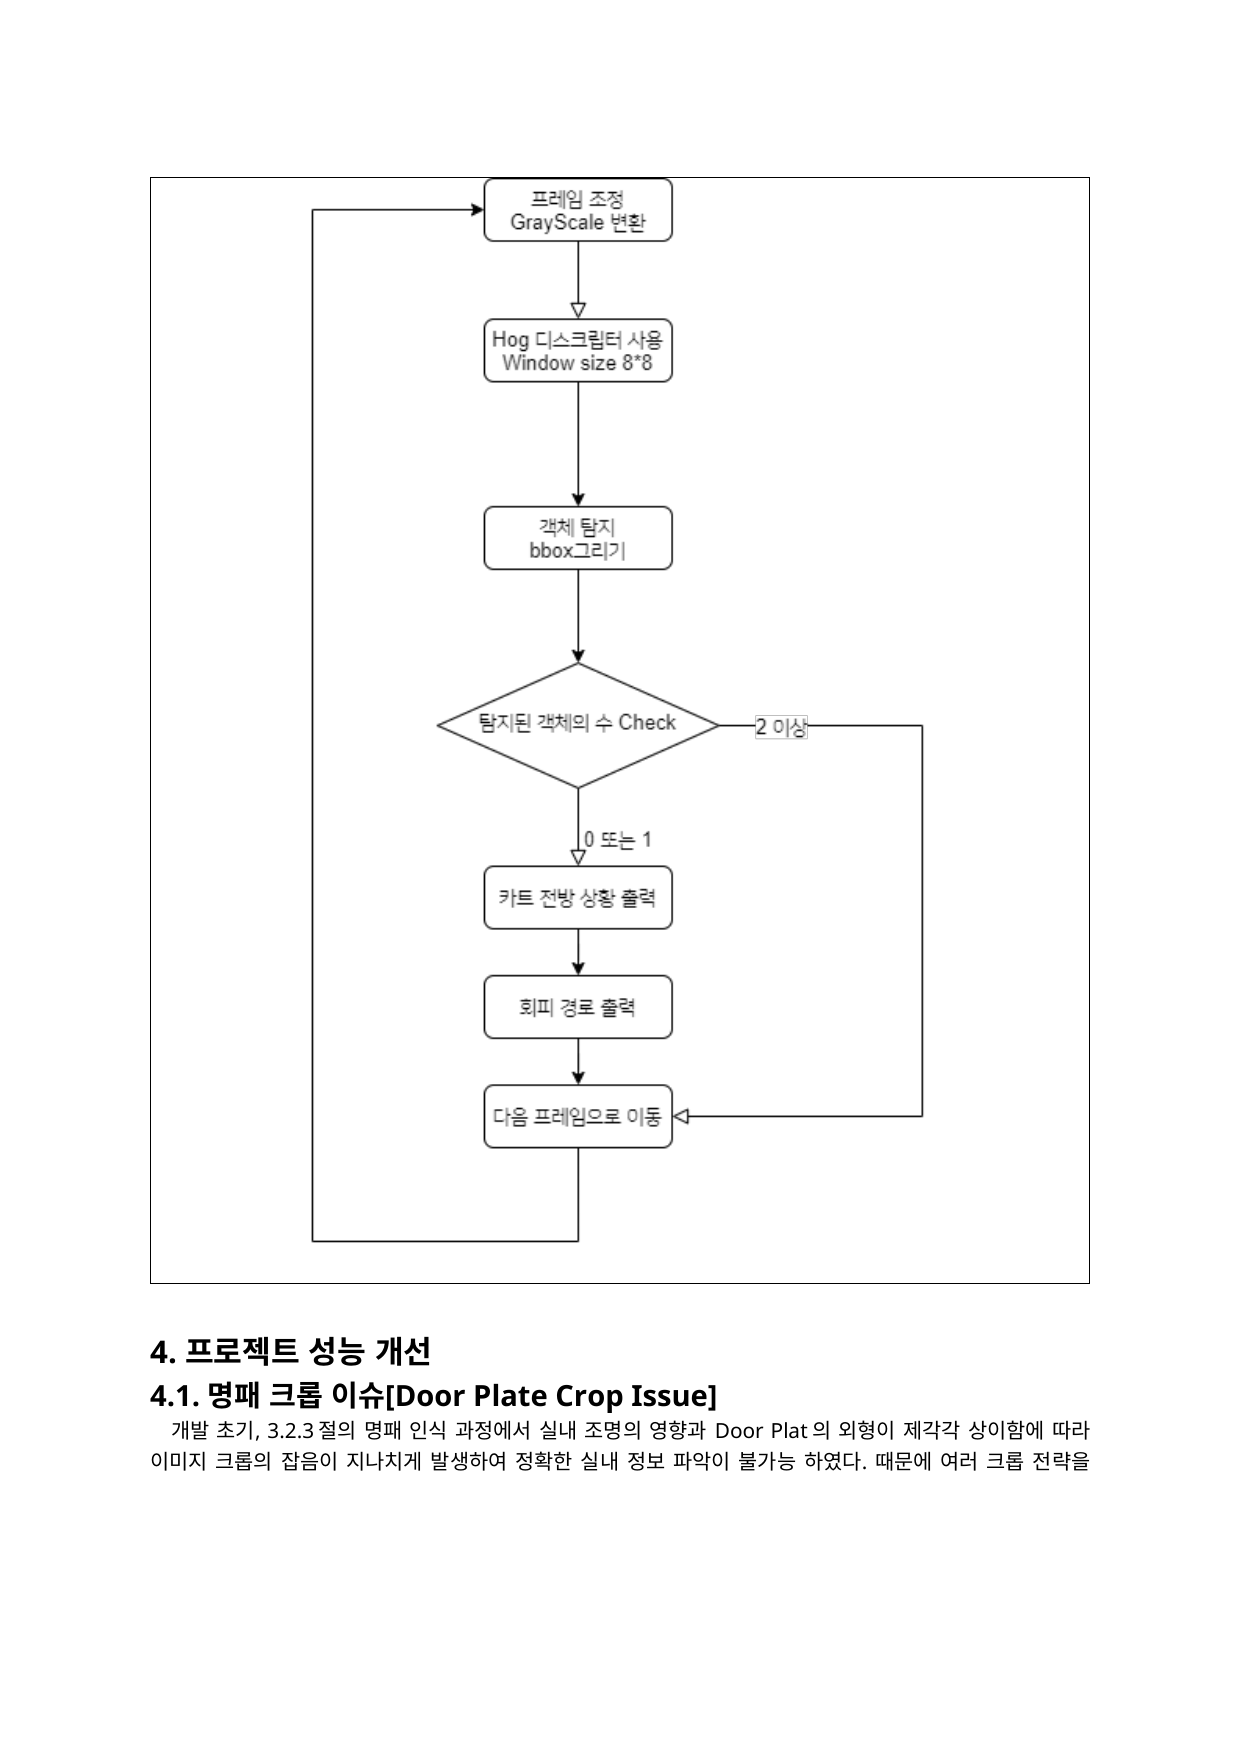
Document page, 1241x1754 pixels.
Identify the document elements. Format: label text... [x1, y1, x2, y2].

list 4. 프로젝트 성능 개선 [150, 1327, 1090, 1372]
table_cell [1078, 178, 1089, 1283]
picture [301, 178, 939, 1255]
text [150, 1415, 1090, 1506]
list 4.1. 명패 크롭 이슈[Door Plate Crop Issue] [150, 1372, 1090, 1415]
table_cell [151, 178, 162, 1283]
